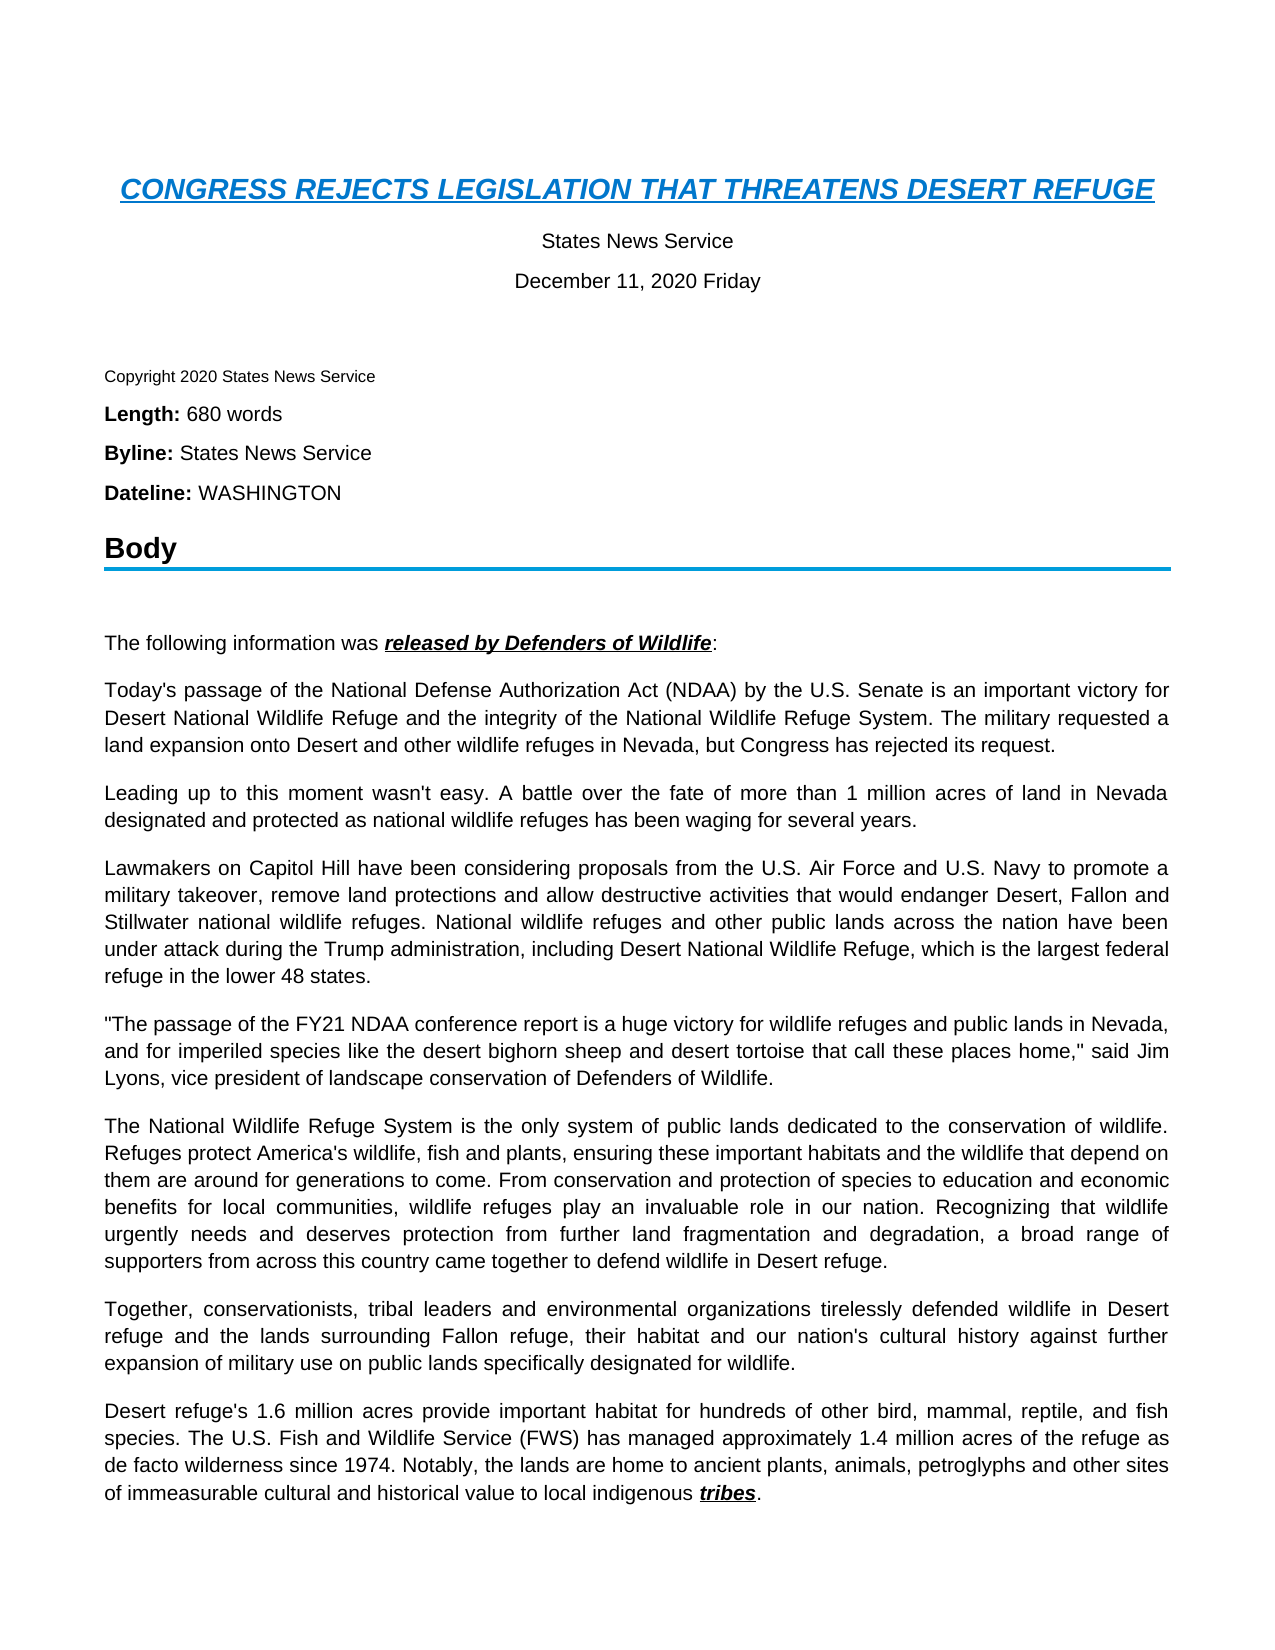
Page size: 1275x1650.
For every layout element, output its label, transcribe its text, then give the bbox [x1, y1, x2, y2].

text States News Service [104, 226, 1171, 253]
text Copyright 2020 States News Service [104, 334, 1171, 386]
text The following information was released by Defenders of Wildlife: [104, 627, 1171, 654]
text Today's passage of the National Defense Authorization Act (NDAA) by the U.S. Senate is an important victory for Desert National Wildlife Refuge and the integrity of the National Wildlife Refuge System. The military requested a land expansion onto Desert and other wildlife refuges in Nevada, but Congress has rejected its request. [104, 675, 1171, 756]
text Together, conservationists, tribal leaders and environmental organizations tirelessly defended wildlife in Desert refuge and the lands surrounding Fallon refuge, their habitat and our nation's cultural history against further expansion of military use on public lands specifically designated for wildlife. [104, 1294, 1171, 1375]
text Length: 680 words [104, 398, 1171, 425]
text December 11, 2020 Friday [104, 266, 1171, 293]
text Dateline: WASHINGTON [104, 477, 1171, 504]
text Lawmakers on Capitol Hill have been considering proposals from the U.S. Air Force and U.S. Navy to promote a military takeover, remove land protections and allow destructive activities that would endanger Desert, Fallon and Stillwater national wildlife refuges. National wildlife refuges and other public lands across the nation have been under attack during the Trump administration, including Desert National Wildlife Refuge, which is the largest federal refuge in the lower 48 states. [104, 852, 1171, 988]
text Desert refuge's 1.6 million acres provide important habitat for hundreds of other bird, mammal, reptile, and fish species. The U.S. Fish and Wildlife Service (FWS) has managed approximately 1.4 million acres of the refuge as de facto wilderness since 1974. Notably, the lands are home to ancient plants, animals, petroglyphs and other sites of immeasurable cultural and historical value to local indigenous tribes. [104, 1396, 1171, 1504]
text Body [104, 529, 1171, 565]
text Leading up to this moment wasn't easy. A battle over the fate of more than 1 million acres of land in Nevada designated and protected as national wildlife refuges has been waging for several years. [104, 777, 1171, 831]
text "The passage of the FY21 NDAA conference report is a huge victory for wildlife refuges and public lands in Nevada, and for imperiled species like the desert bighorn sheep and desert tortoise that call these places home," said Jim Lyons, vice president of landscape conservation of Defenders of Wildlife. [104, 1008, 1171, 1090]
subtitle CONGRESS REJECTS LEGISLATION THAT THREATENS DESERT REFUGE [104, 170, 1171, 205]
text The National Wildlife Refuge System is the only system of public lands dedicated to the conservation of wildlife. Refuges protect America's wildlife, fish and plants, ensuring these important habitats and the wildlife that depend on them are around for generations to come. From conservation and protection of species to education and economic benefits for local communities, wildlife refuges play an invaluable role in our nation. Recognizing that wildlife urgently needs and deserves protection from further land fragmentation and degradation, a broad range of supporters from across this country came together to defend wildlife in Desert refuge. [104, 1111, 1171, 1273]
text Byline: States News Service [104, 438, 1171, 465]
